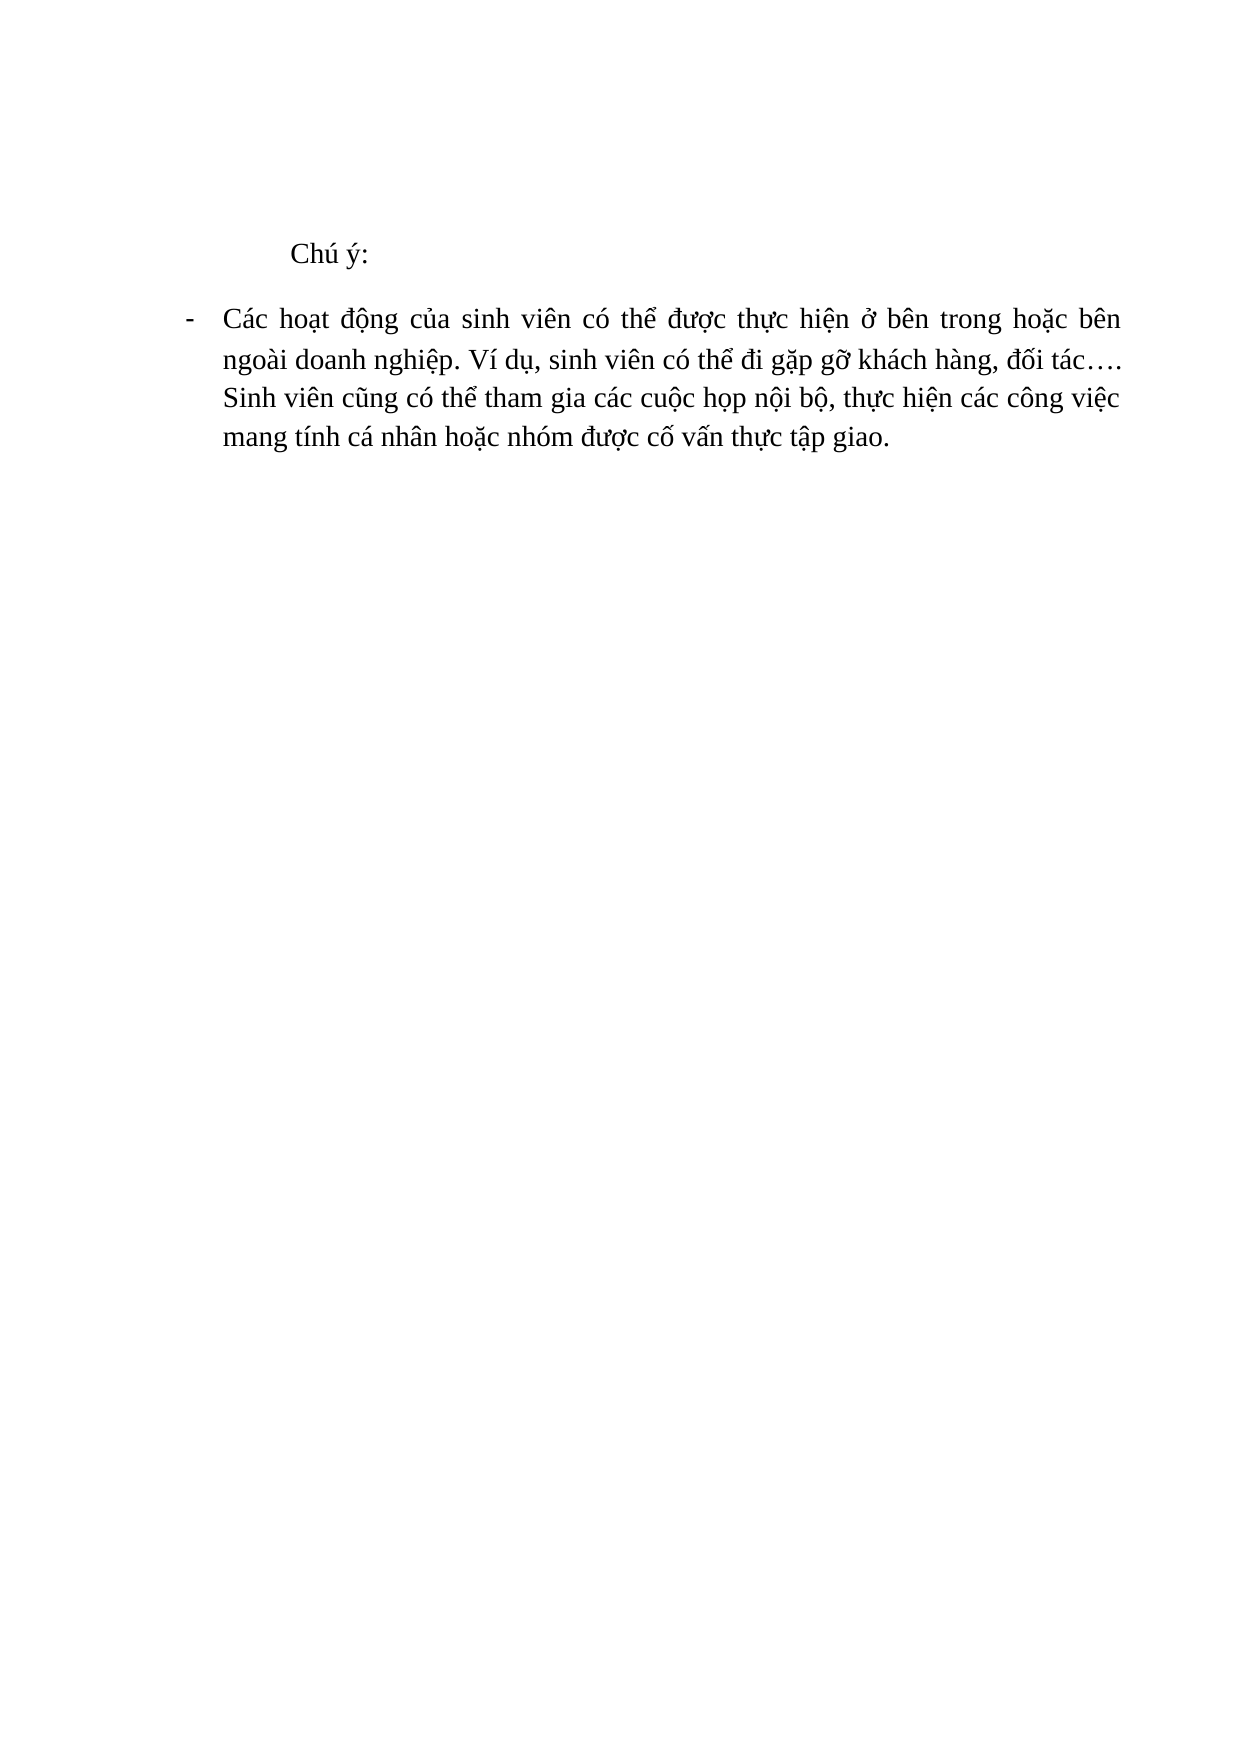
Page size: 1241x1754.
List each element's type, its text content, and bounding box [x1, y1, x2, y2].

text Chú ý: [148, 236, 1122, 270]
list Các hoạt động của sinh viên có thể được thực hiện ở bên trong hoặc bên ngoài doanh nghiệp. Ví dụ, sinh viên có thể đi gặp gỡ khách hàng, đối tác…. Sinh viên cũng có thể tham gia các cuộc họp nội bộ, thực hiện các công việc mang tính cá nhân hoặc nhóm được cố vấn thực tập giao. [185, 297, 1122, 453]
